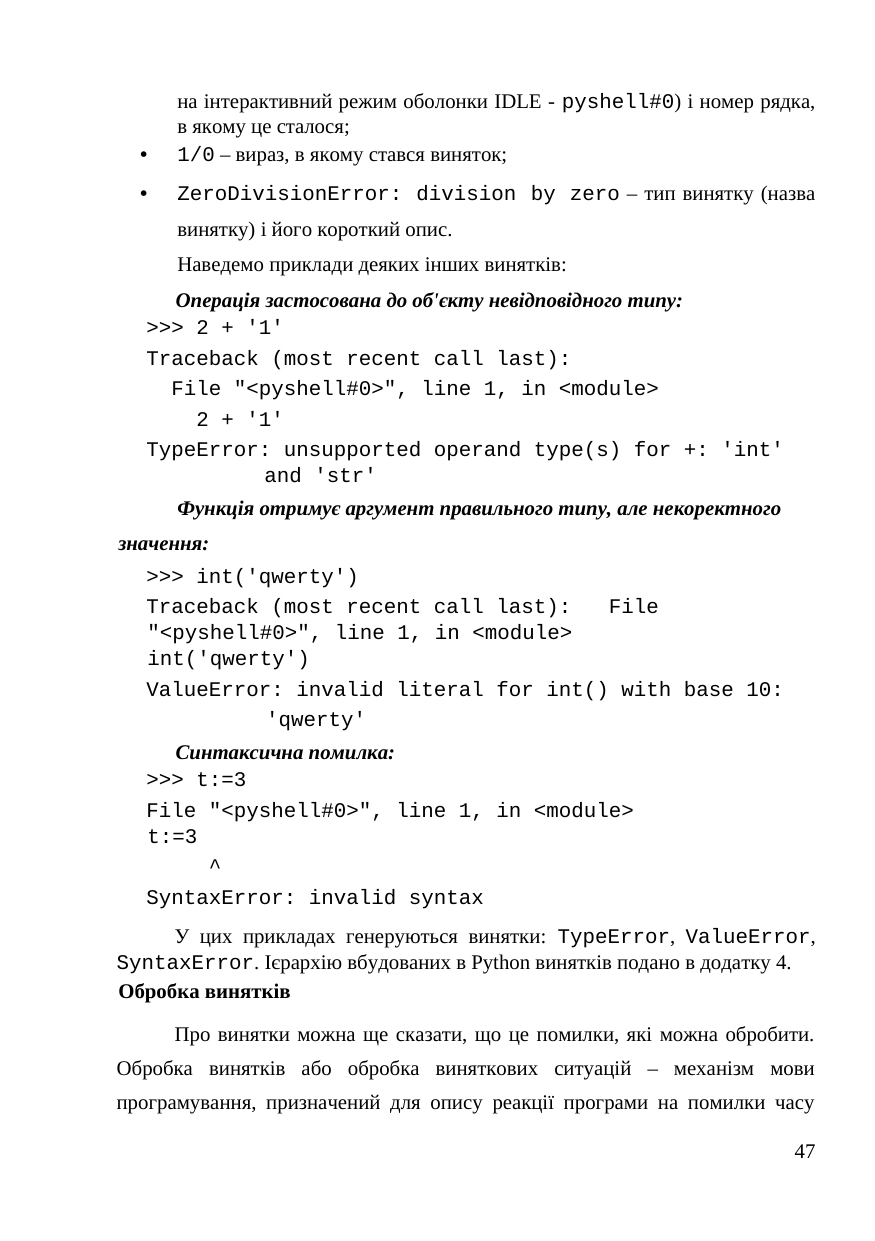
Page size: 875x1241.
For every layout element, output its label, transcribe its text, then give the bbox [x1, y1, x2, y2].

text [116, 1022, 816, 1114]
text TypeError: unsupported operand type(s) for +: 'int' and 'str' [146, 439, 810, 489]
text Синтаксична помилка: [175, 740, 820, 764]
text 'qwerty' [266, 709, 810, 733]
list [140, 89, 816, 138]
text ^ [146, 856, 810, 880]
text Traceback (most recent call last): [146, 348, 810, 371]
text >>> int('qwerty') [146, 566, 810, 589]
text Функція отримує аргумент правильного типу, але некоректного значення: [118, 496, 820, 555]
text ValueError: invalid literal for int() with base 10: [146, 679, 810, 702]
text File "<pyshell#0>", line 1, in <module> [146, 378, 810, 402]
text Наведемо приклади деяких інших винятків: [177, 252, 816, 276]
subtitle Обробка винятків [118, 979, 820, 1003]
text У цих прикладах генеруються винятки: TypeError, ValueError, SyntaxError. Ієрархію вбудованих в Python винятків подано в додатку 4. [116, 924, 816, 976]
list 1/0 – вираз, в якому стався виняток; [140, 142, 816, 168]
text SyntaxError: invalid syntax [146, 887, 810, 911]
text Traceback (most recent call last): File "<pyshell#0>", line 1, in <module> int('qwerty') [146, 596, 660, 672]
text >>> 2 + '1' [146, 317, 810, 341]
text >>> t:=3 [146, 769, 810, 793]
text 2 + '1' [146, 409, 810, 432]
text Операція застосована до об'єкту невідповідного типу: [175, 288, 820, 312]
text File "<pyshell#0>", line 1, in <module> t:=3 [146, 800, 698, 849]
list ZeroDivisionError: division by zero – тип винятку (назва винятку) і його короткий опис. [140, 181, 816, 241]
